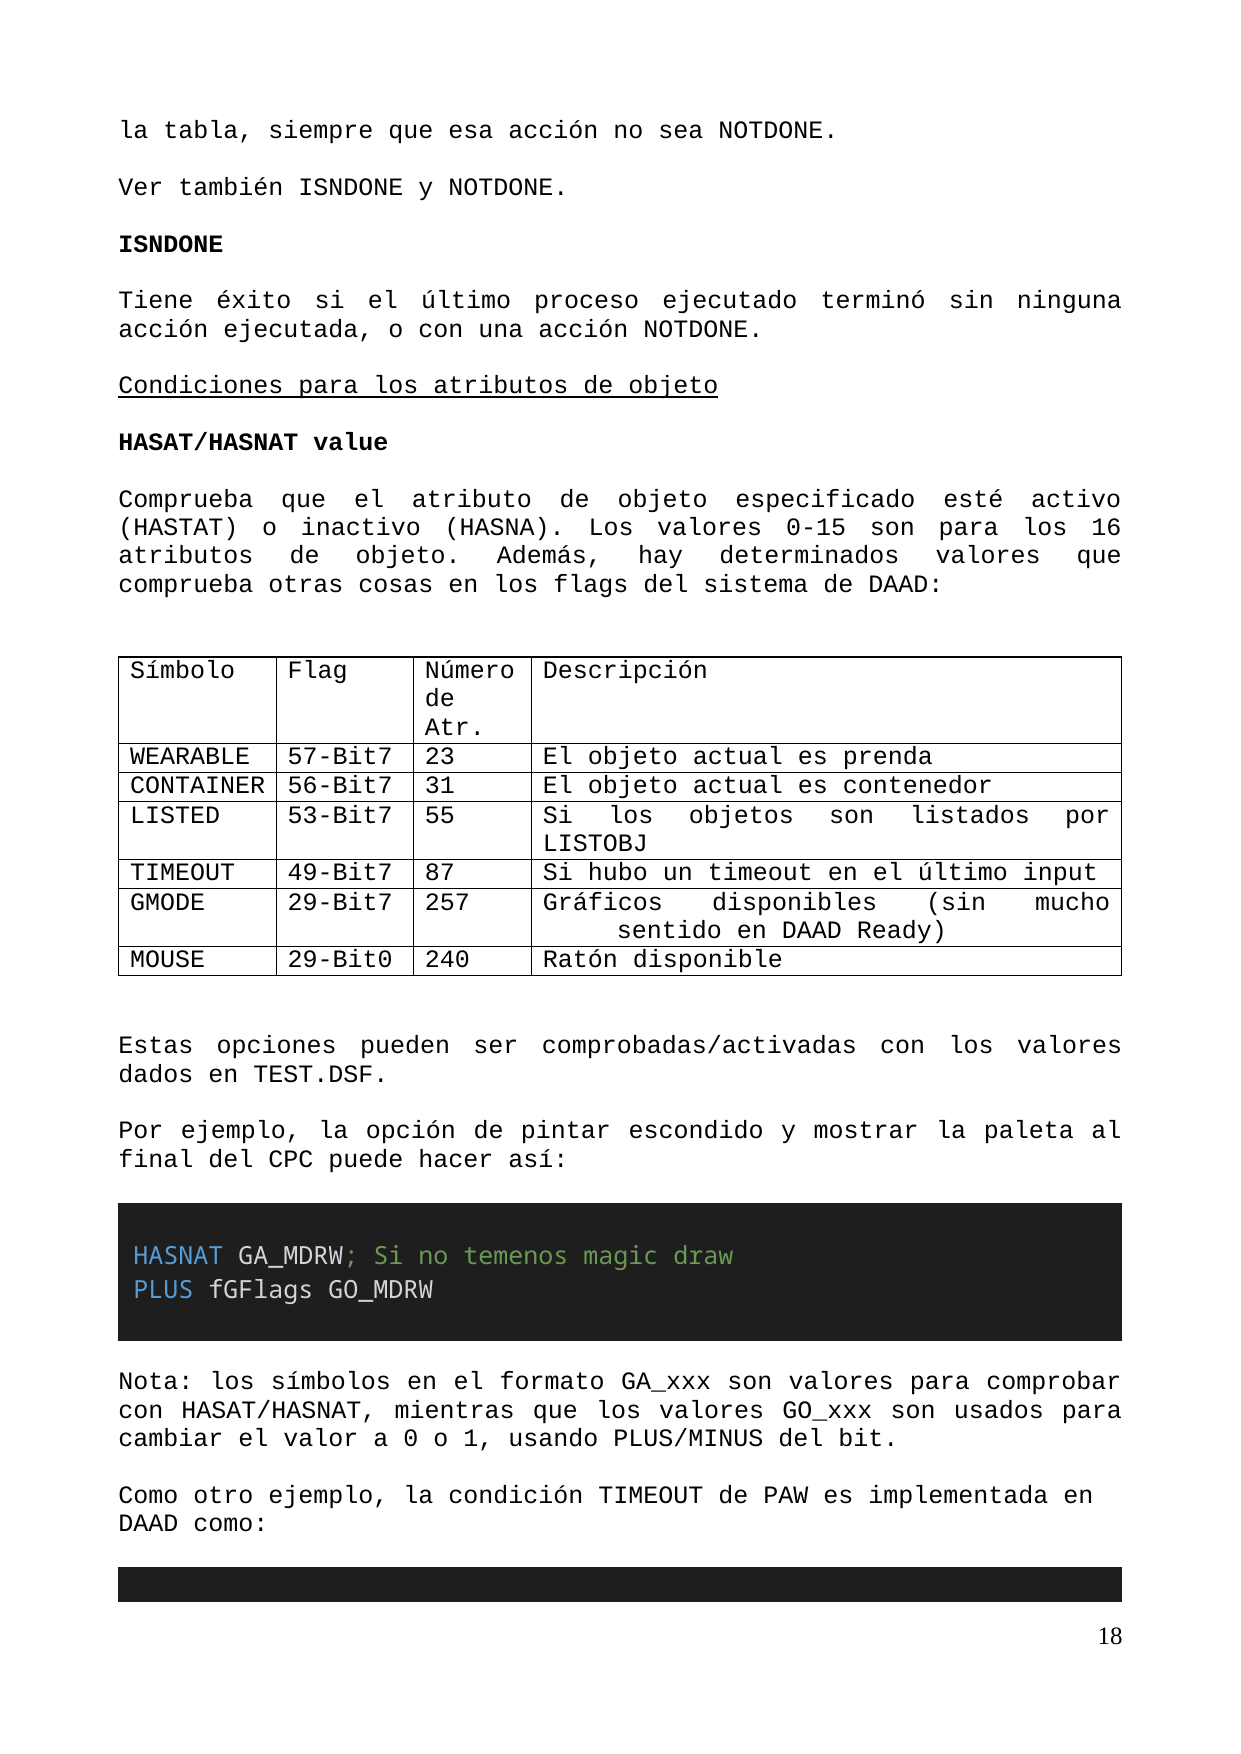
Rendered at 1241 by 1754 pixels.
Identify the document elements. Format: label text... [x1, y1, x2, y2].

table_cell TIMEOUT [119, 860, 276, 888]
text Nota: los símbolos en el formato GA_xxx son valores para comprobar con HASAT/HASNAT, mientras que los valores GO_xxx son usados para cambiar el valor a 0 o 1, usando PLUS/MINUS del bit. [118, 1369, 1122, 1454]
table_header Número de Atr. [414, 658, 531, 742]
table_cell Si hubo un timeout en el último input [532, 860, 1121, 888]
table_cell Gráficos disponibles (sin mucho sentido en DAAD Ready) [532, 889, 1121, 946]
text HASNAT GA_MDRW; Si no temenos magic draw [118, 1237, 1122, 1272]
table_cell 29-Bit0 [277, 947, 413, 975]
text HASAT/HASNAT value [118, 430, 1122, 458]
table_cell 23 [414, 744, 531, 772]
table_cell MOUSE [119, 947, 276, 975]
text ISNDONE [118, 231, 1122, 260]
table_cell WEARABLE [119, 744, 276, 772]
table_cell 257 [414, 889, 531, 946]
table_cell GMODE [119, 889, 276, 946]
table_cell El objeto actual es prenda [532, 744, 1121, 772]
text PLUS fGFlags GO_MDRW [118, 1272, 1122, 1306]
text Comprueba que el atributo de objeto especificado esté activo (HASTAT) o inactivo (HASNA). Los valores 0-15 son para los 16 atributos de objeto. Además, hay determinados valores que comprueba otras cosas en los flags del sistema de DAAD: [118, 486, 1122, 600]
text Estas opciones pueden ser comprobadas/activadas con los valores dados en TEST.DSF. [118, 1033, 1122, 1090]
table_cell Ratón disponible [532, 947, 1121, 975]
table_cell 56-Bit7 [277, 773, 413, 801]
table_cell 31 [414, 773, 531, 801]
table_header Flag [277, 658, 413, 742]
table_cell 240 [414, 947, 531, 975]
table_cell El objeto actual es contenedor [532, 773, 1121, 801]
table_header Descripción [532, 658, 1121, 742]
table_cell CONTAINER [119, 773, 276, 801]
table_cell 29-Bit7 [277, 889, 413, 946]
text Ver también ISNDONE y NOTDONE. [118, 175, 1122, 203]
table_cell Si los objetos son listados por LISTOBJ [532, 802, 1121, 859]
table_cell 87 [414, 860, 531, 888]
text Por ejemplo, la opción de pintar escondido y mostrar la paleta al final del CPC puede hacer así: [118, 1118, 1122, 1175]
text Tiene éxito si el último proceso ejecutado terminó sin ninguna acción ejecutada, o con una acción NOTDONE. [118, 288, 1122, 345]
text Condiciones para los atributos de objeto [118, 373, 1122, 401]
table_cell LISTED [119, 802, 276, 859]
table_cell 53-Bit7 [277, 802, 413, 859]
text Como otro ejemplo, la condición TIMEOUT de PAW es implementada en [118, 1482, 1122, 1511]
table_cell 57-Bit7 [277, 744, 413, 772]
table_cell 49-Bit7 [277, 860, 413, 888]
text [118, 118, 1122, 146]
table_cell 55 [414, 802, 531, 859]
text DAAD como: [118, 1511, 1122, 1539]
table_header Símbolo [119, 658, 276, 742]
